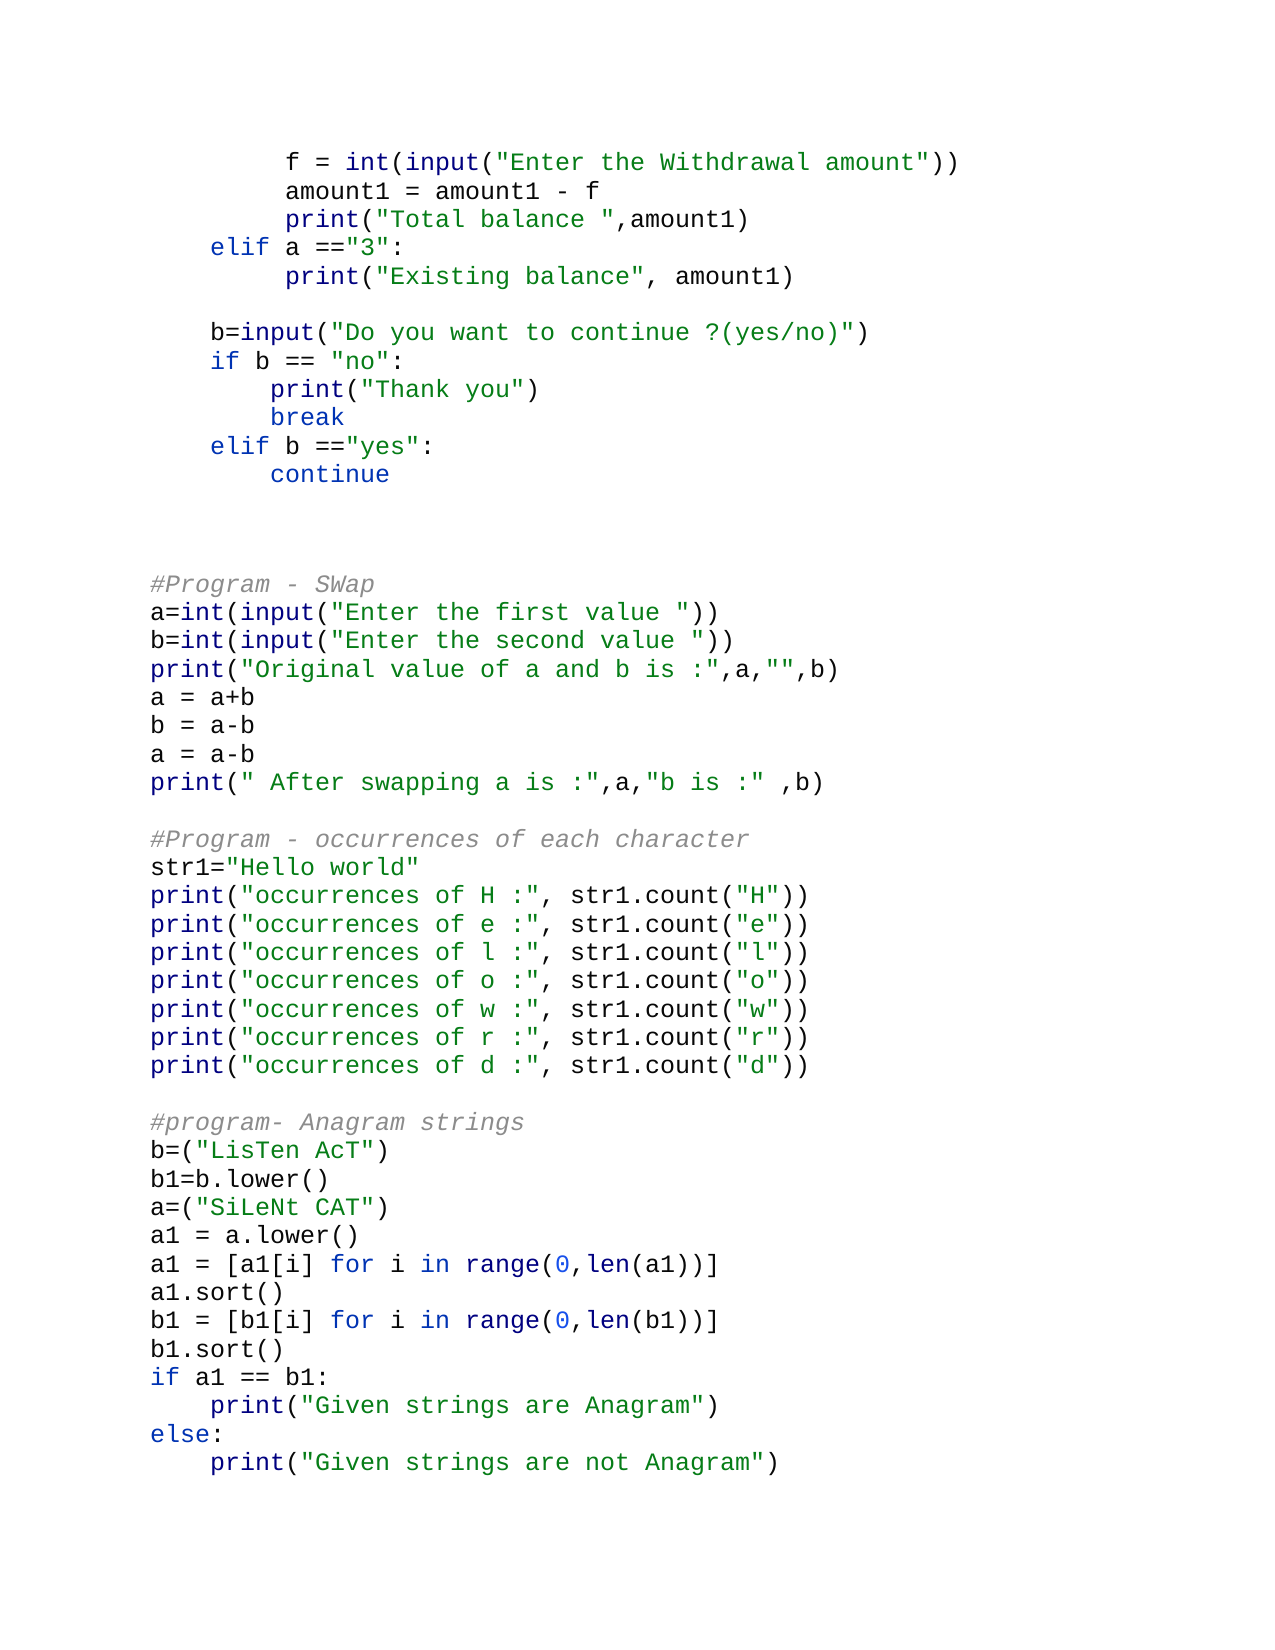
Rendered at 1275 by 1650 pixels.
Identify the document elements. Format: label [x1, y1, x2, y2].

text [150, 571, 1125, 1478]
text [150, 150, 1125, 546]
